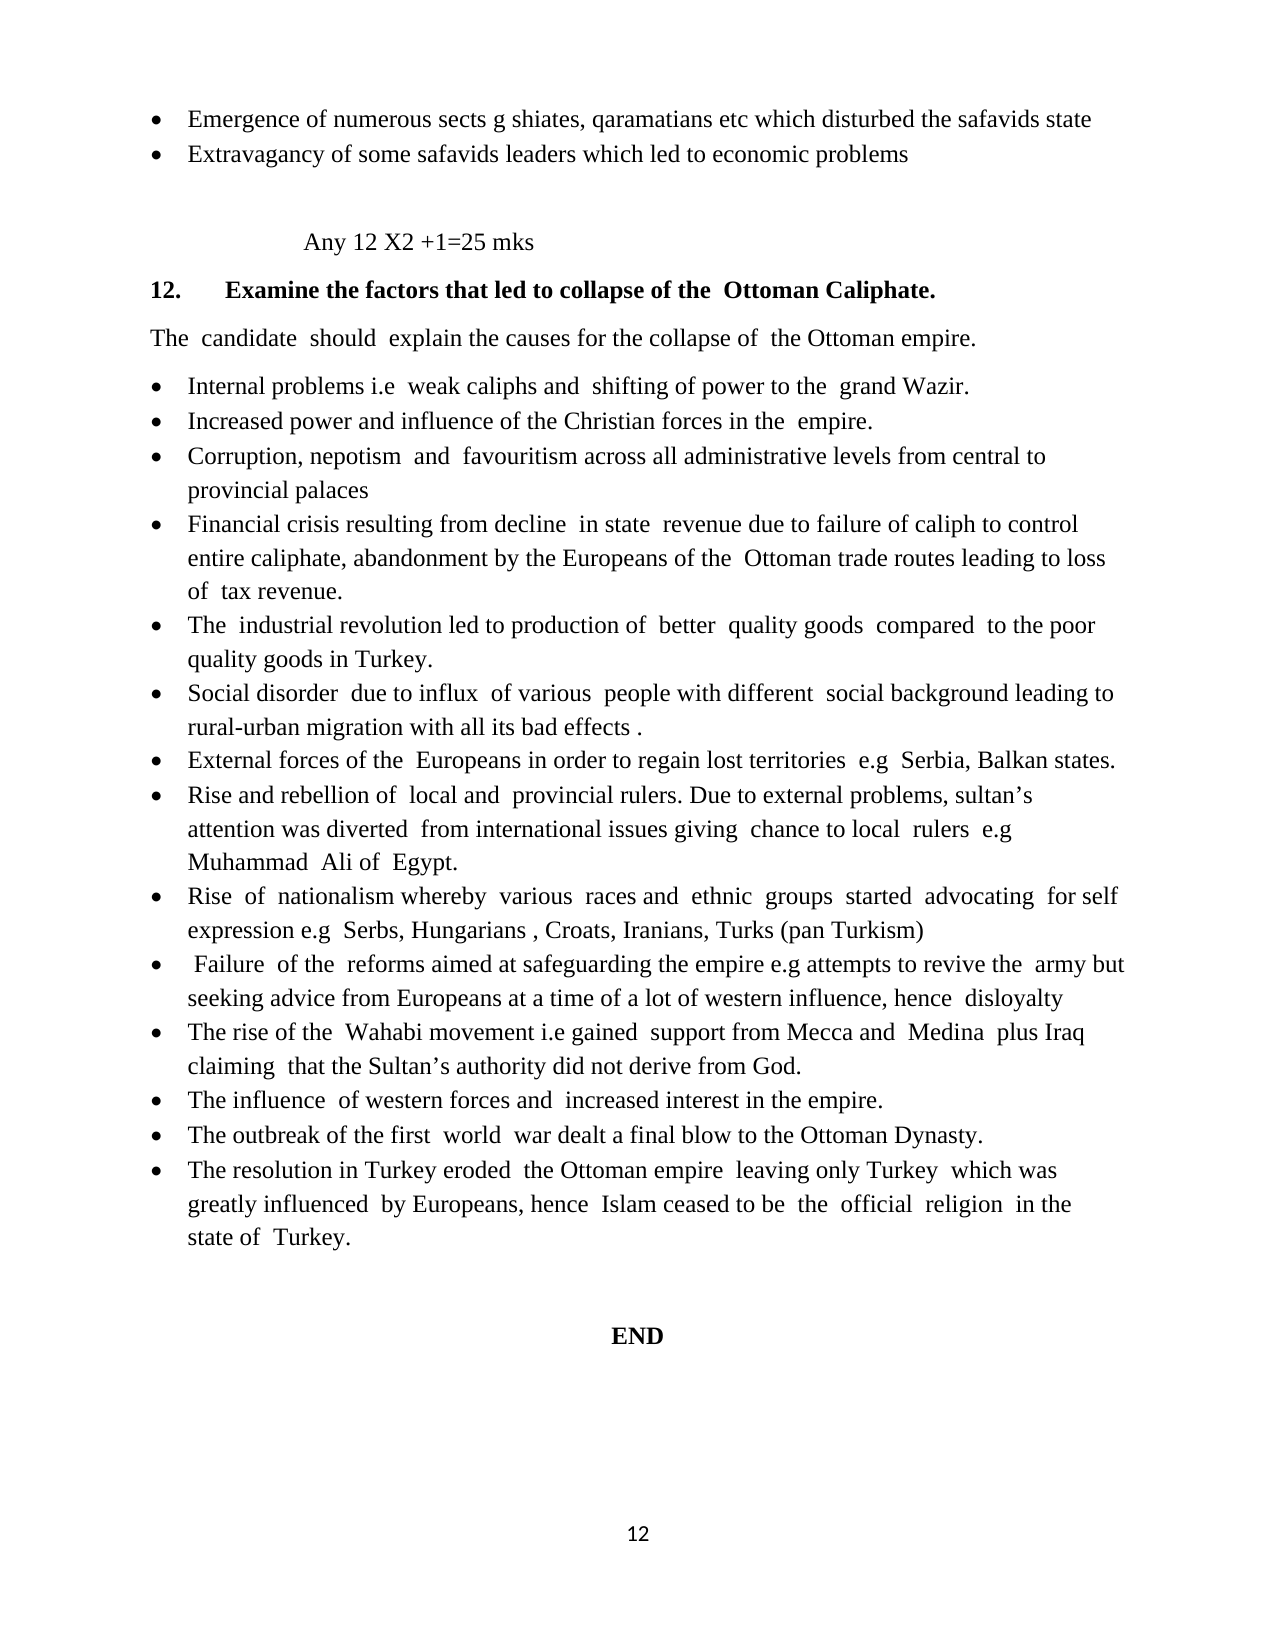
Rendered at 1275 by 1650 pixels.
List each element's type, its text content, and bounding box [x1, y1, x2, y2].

list The industrial revolution led to production of better quality goods compared to the poor quality goods in Turkey. [150, 609, 1125, 673]
list The resolution in Turkey eroded the Ottoman empire leaving only Turkey which was greatly influenced by Europeans, hence Islam ceased to be the official religion in the state of Turkey. [150, 1154, 1125, 1251]
list Internal problems i.e weak caliphs and shifting of power to the grand Wazir. [150, 370, 1125, 401]
list The rise of the Wahabi movement i.e gained support from Mecca and Medina plus Iraq claiming that the Sultan’s authority did not derive from God. [150, 1016, 1125, 1080]
list Emergence of numerous sects g shiates, qaramatians etc which disturbed the safavids state [150, 103, 1125, 134]
list The outbreak of the first world war dealt a final blow to the Ottoman Dynasty. [150, 1119, 1125, 1149]
text Any 12 X2 +1=25 mks [303, 227, 1125, 256]
list Extravagancy of some safavids leaders which led to economic problems [150, 138, 1125, 169]
list External forces of the Europeans in order to regain lost territories e.g Serbia, Balkan states. [150, 745, 1125, 775]
list Financial crisis resulting from decline in state revenue due to failure of caliph to control entire caliphate, abandonment by the Europeans of the Ottoman trade routes leading to loss of tax revenue. [150, 508, 1125, 605]
list Increased power and influence of the Christian forces in the empire. [150, 405, 1125, 436]
text The candidate should explain the causes for the collapse of the Ottoman empire. [150, 323, 1125, 351]
list END [150, 1321, 1125, 1349]
list Rise and rebellion of local and provincial rulers. Due to external problems, sultan’s attention was diverted from international issues giving chance to local rulers e.g Muhammad Ali of Egypt. [150, 780, 1125, 876]
list Failure of the reforms aimed at safeguarding the empire e.g attempts to revive the army but seeking advice from Europeans at a time of a lot of western influence, hence disloyalty [150, 948, 1125, 1012]
list Rise of nationalism whereby various races and ethnic groups started advocating for self expression e.g Serbs, Hungarians , Croats, Iranians, Turks (pan Turkism) [150, 881, 1125, 944]
list Corruption, nepotism and favouritism across all administrative levels from central to provincial palaces [150, 440, 1125, 504]
text 12. Examine the factors that led to collapse of the Ottoman Caliphate. [150, 275, 1125, 304]
list The influence of western forces and increased interest in the empire. [150, 1084, 1125, 1114]
list Social disorder due to influx of various people with different social background leading to rural-urban migration with all its bad effects . [150, 677, 1125, 740]
